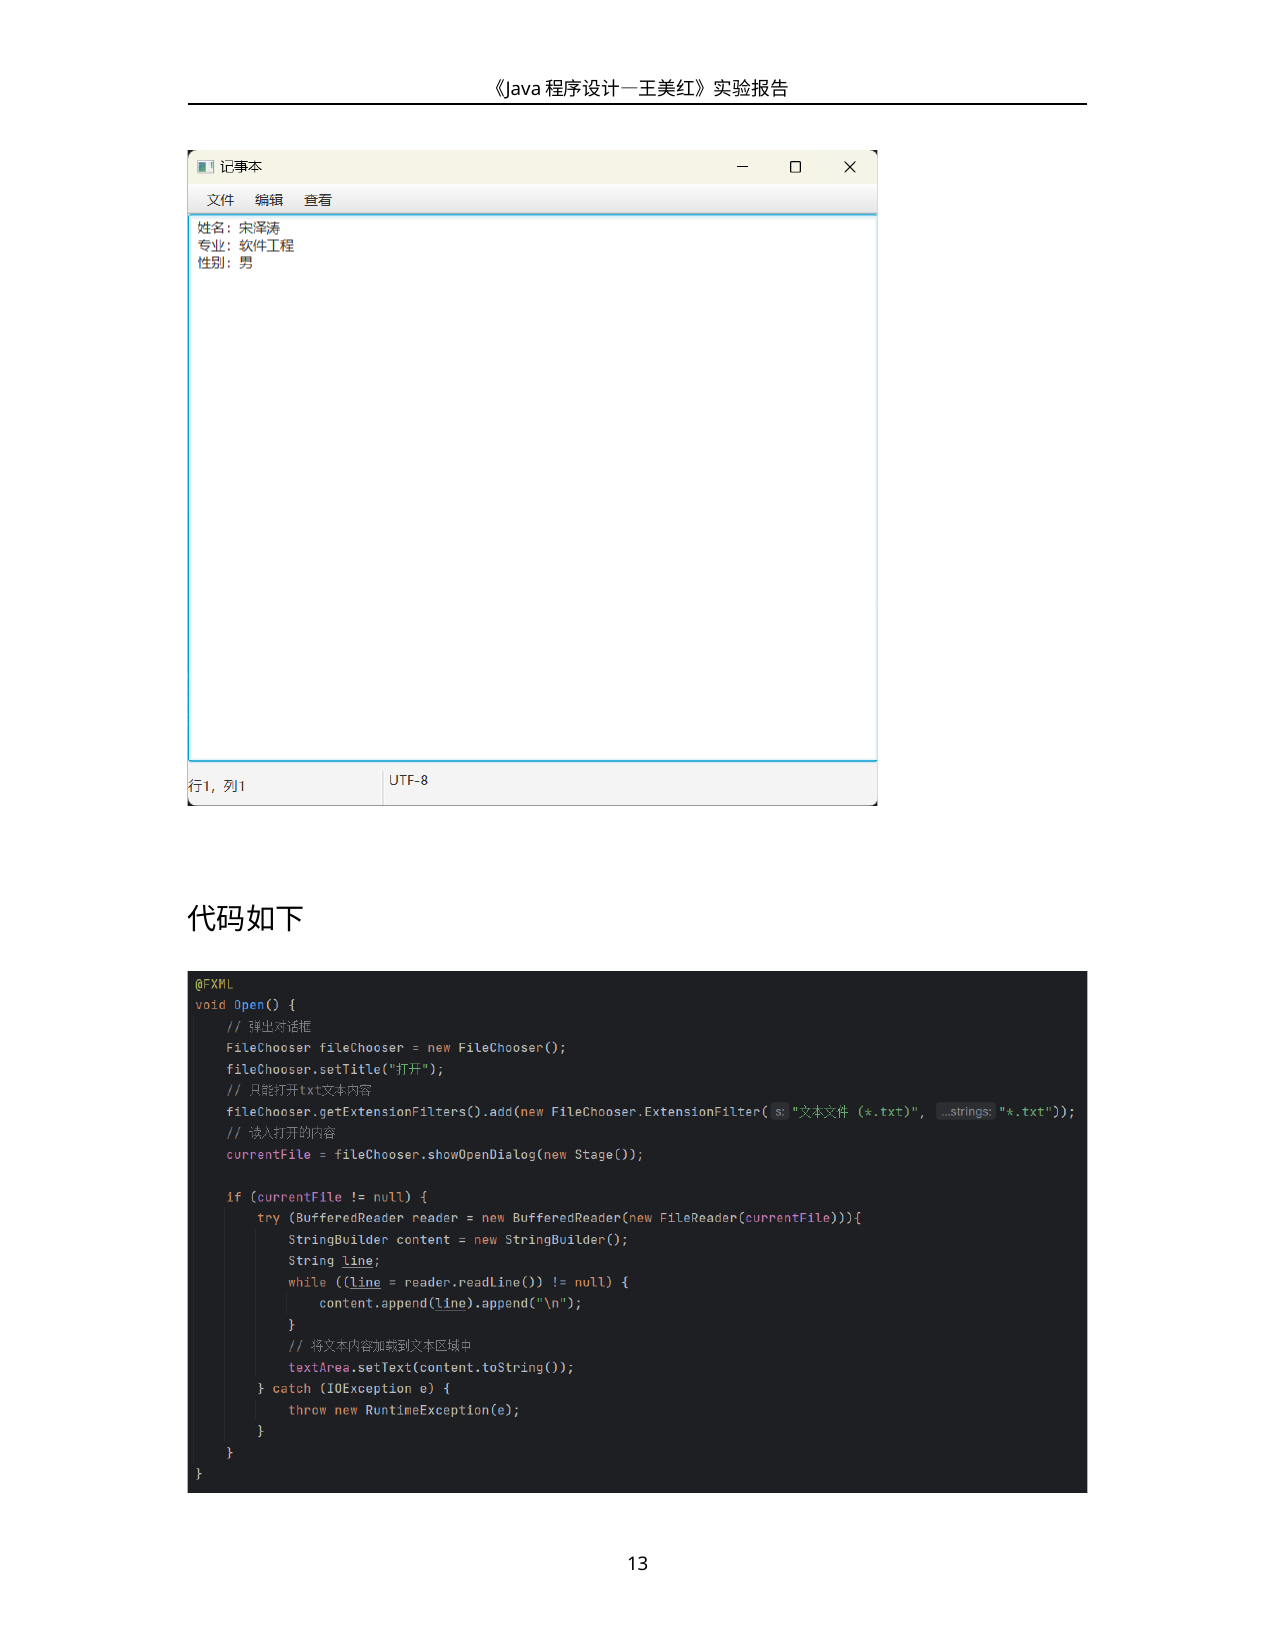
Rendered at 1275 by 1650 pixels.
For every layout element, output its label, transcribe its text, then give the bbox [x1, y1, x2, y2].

picture [187, 971, 1088, 1493]
picture [187, 150, 878, 806]
text 代码如下 [187, 895, 1087, 938]
